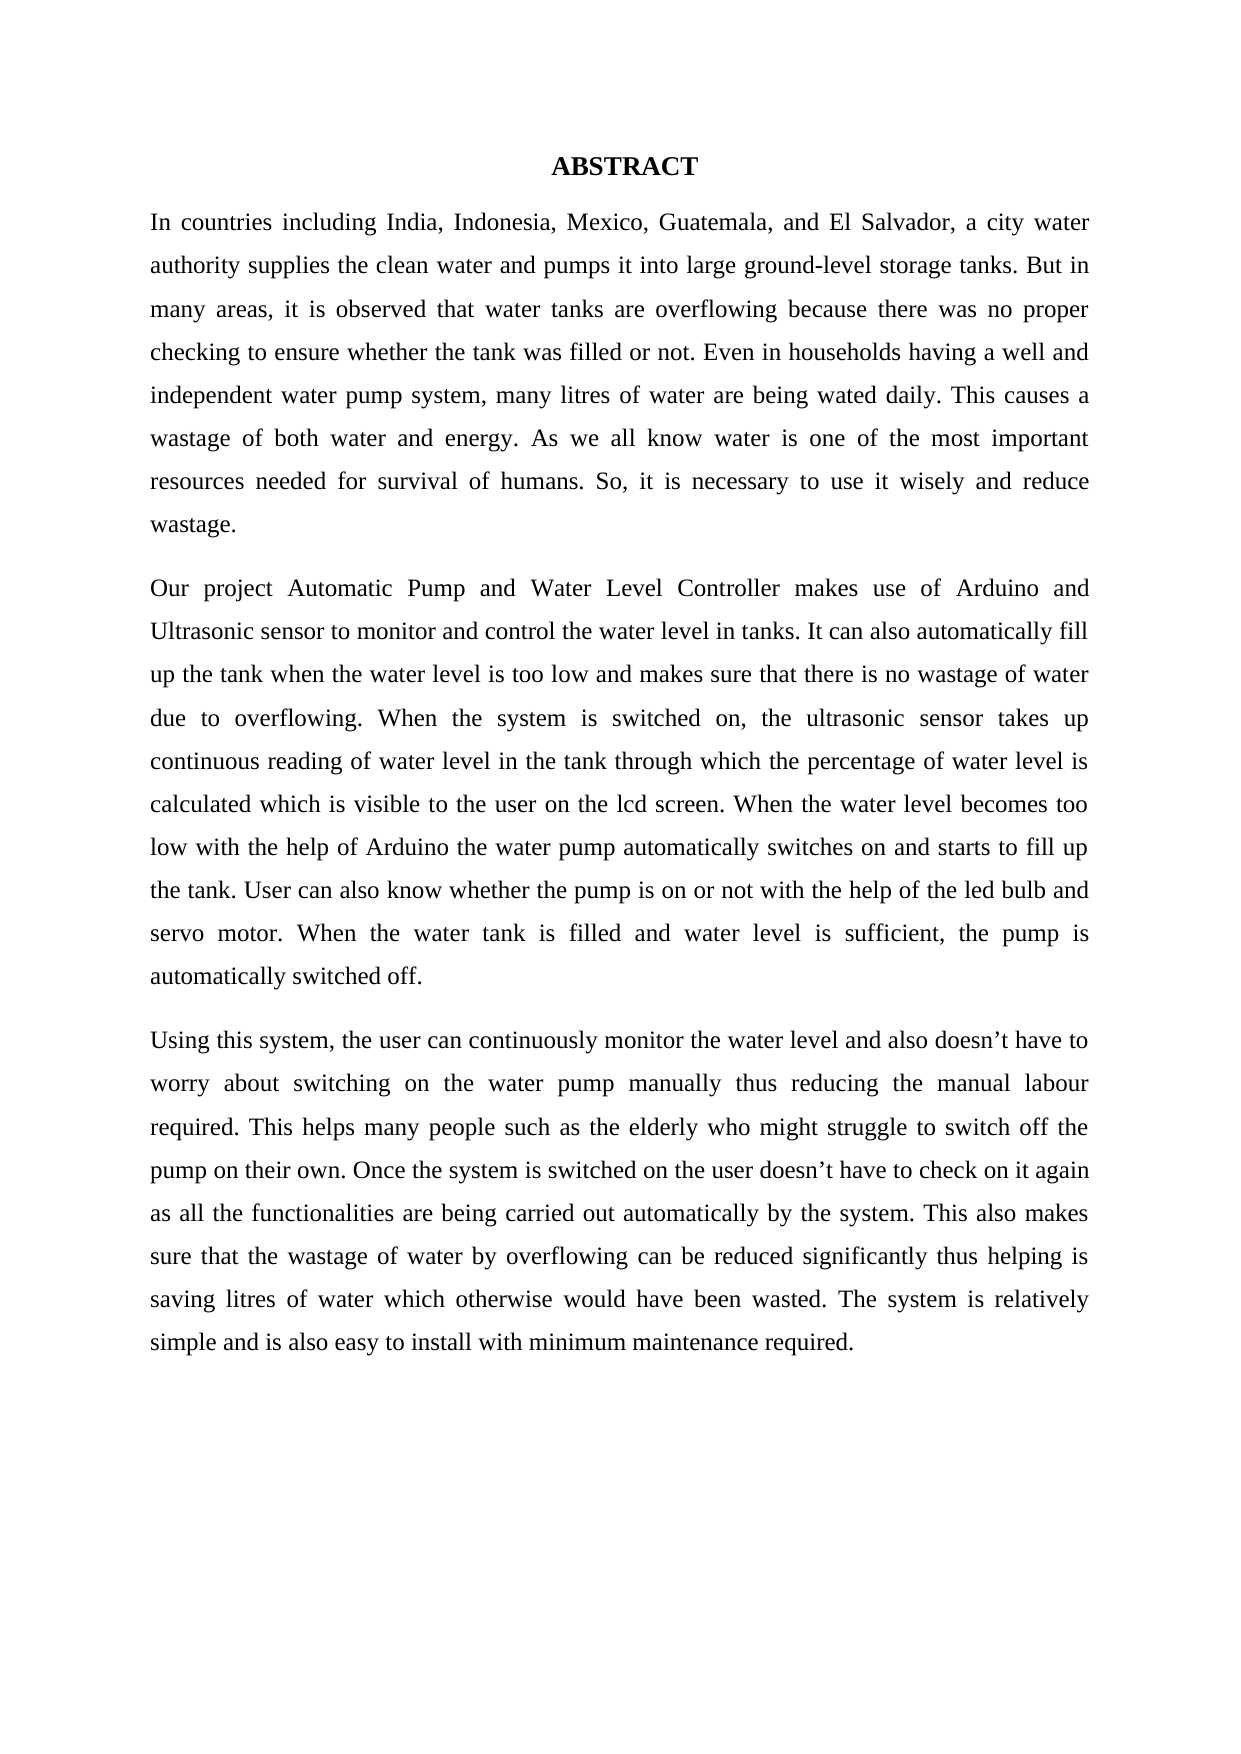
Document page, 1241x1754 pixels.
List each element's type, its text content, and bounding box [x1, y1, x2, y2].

text ABSTRACT [485, 150, 1090, 181]
text In countries including India, Indonesia, Mexico, Guatemala, and El Salvador, a city water authority supplies the clean water and pumps it into large ground-level storage tanks. But in many areas, it is observed that water tanks are overflowing because there was no proper checking to ensure whether the tank was filled or not. Even in households having a well and independent water pump system, many litres of water are being wated daily. This causes a wastage of both water and energy. As we all know water is one of the most important resources needed for survival of humans. So, it is necessary to use it wisely and reduce wastage. [150, 207, 1090, 538]
text Our project Automatic Pump and Water Level Controller makes use of Arduino and Ultrasonic sensor to monitor and control the water level in tanks. It can also automatically fill up the tank when the water level is too low and makes sure that there is no wastage of water due to overflowing. When the system is switched on, the ultrasonic sensor takes up continuous reading of water level in the tank through which the percentage of water level is calculated which is visible to the user on the lcd screen. When the water level becomes too low with the help of Arduino the water pump automatically switches on and starts to fill up the tank. User can also know whether the pump is on or not with the help of the led bulb and servo motor. When the water tank is filled and water level is sufficient, the pump is automatically switched off. [150, 573, 1090, 990]
text Using this system, the user can continuously monitor the water level and also doesn’t have to worry about switching on the water pump manually thus reducing the manual labour required. This helps many people such as the elderly who might struggle to switch off the pump on their own. Once the system is switched on the user doesn’t have to check on it again as all the functionalities are being carried out automatically by the system. This also makes sure that the wastage of water by overflowing can be reduced significantly thus helping is saving litres of water which otherwise would have been wasted. The system is relatively simple and is also easy to install with minimum maintenance required. [150, 1025, 1090, 1356]
